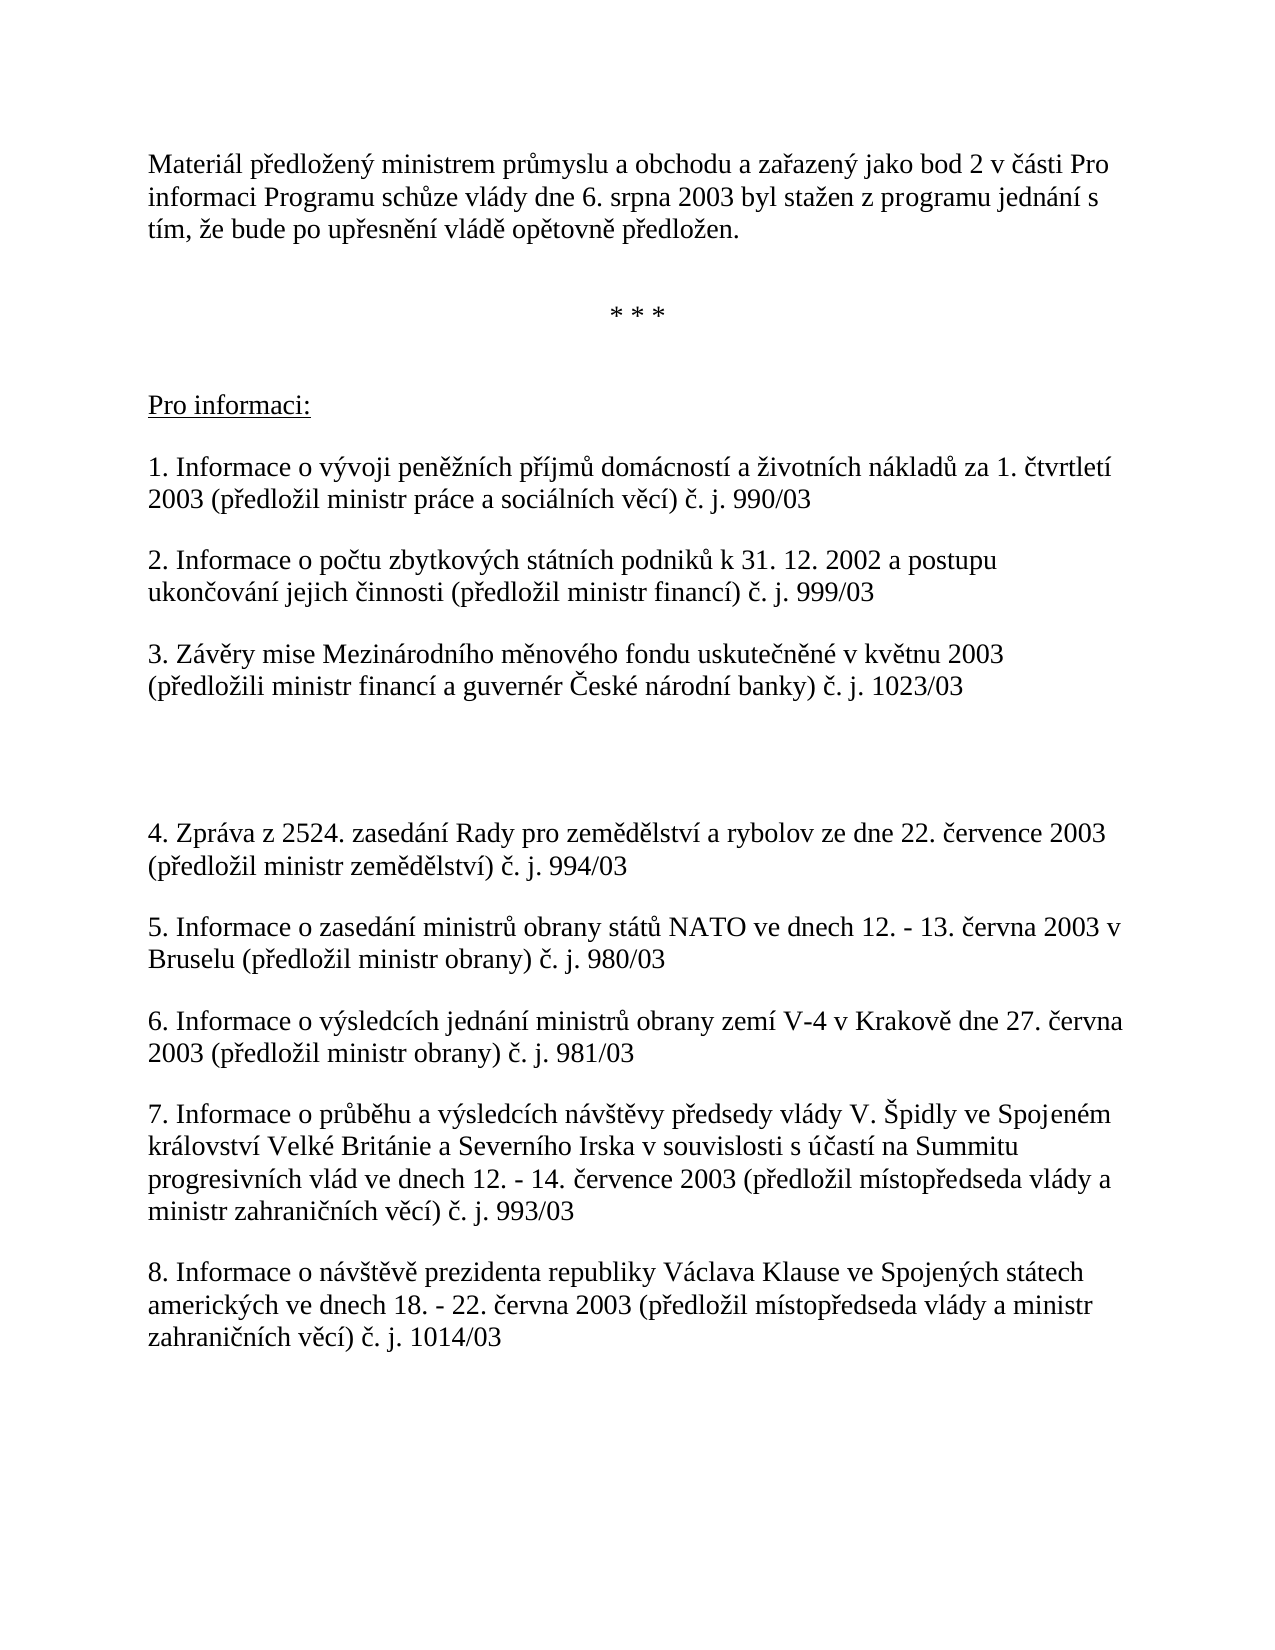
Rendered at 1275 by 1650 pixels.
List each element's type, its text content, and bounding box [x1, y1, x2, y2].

text * * * [148, 298, 1127, 331]
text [148, 331, 1127, 1496]
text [148, 148, 1127, 273]
